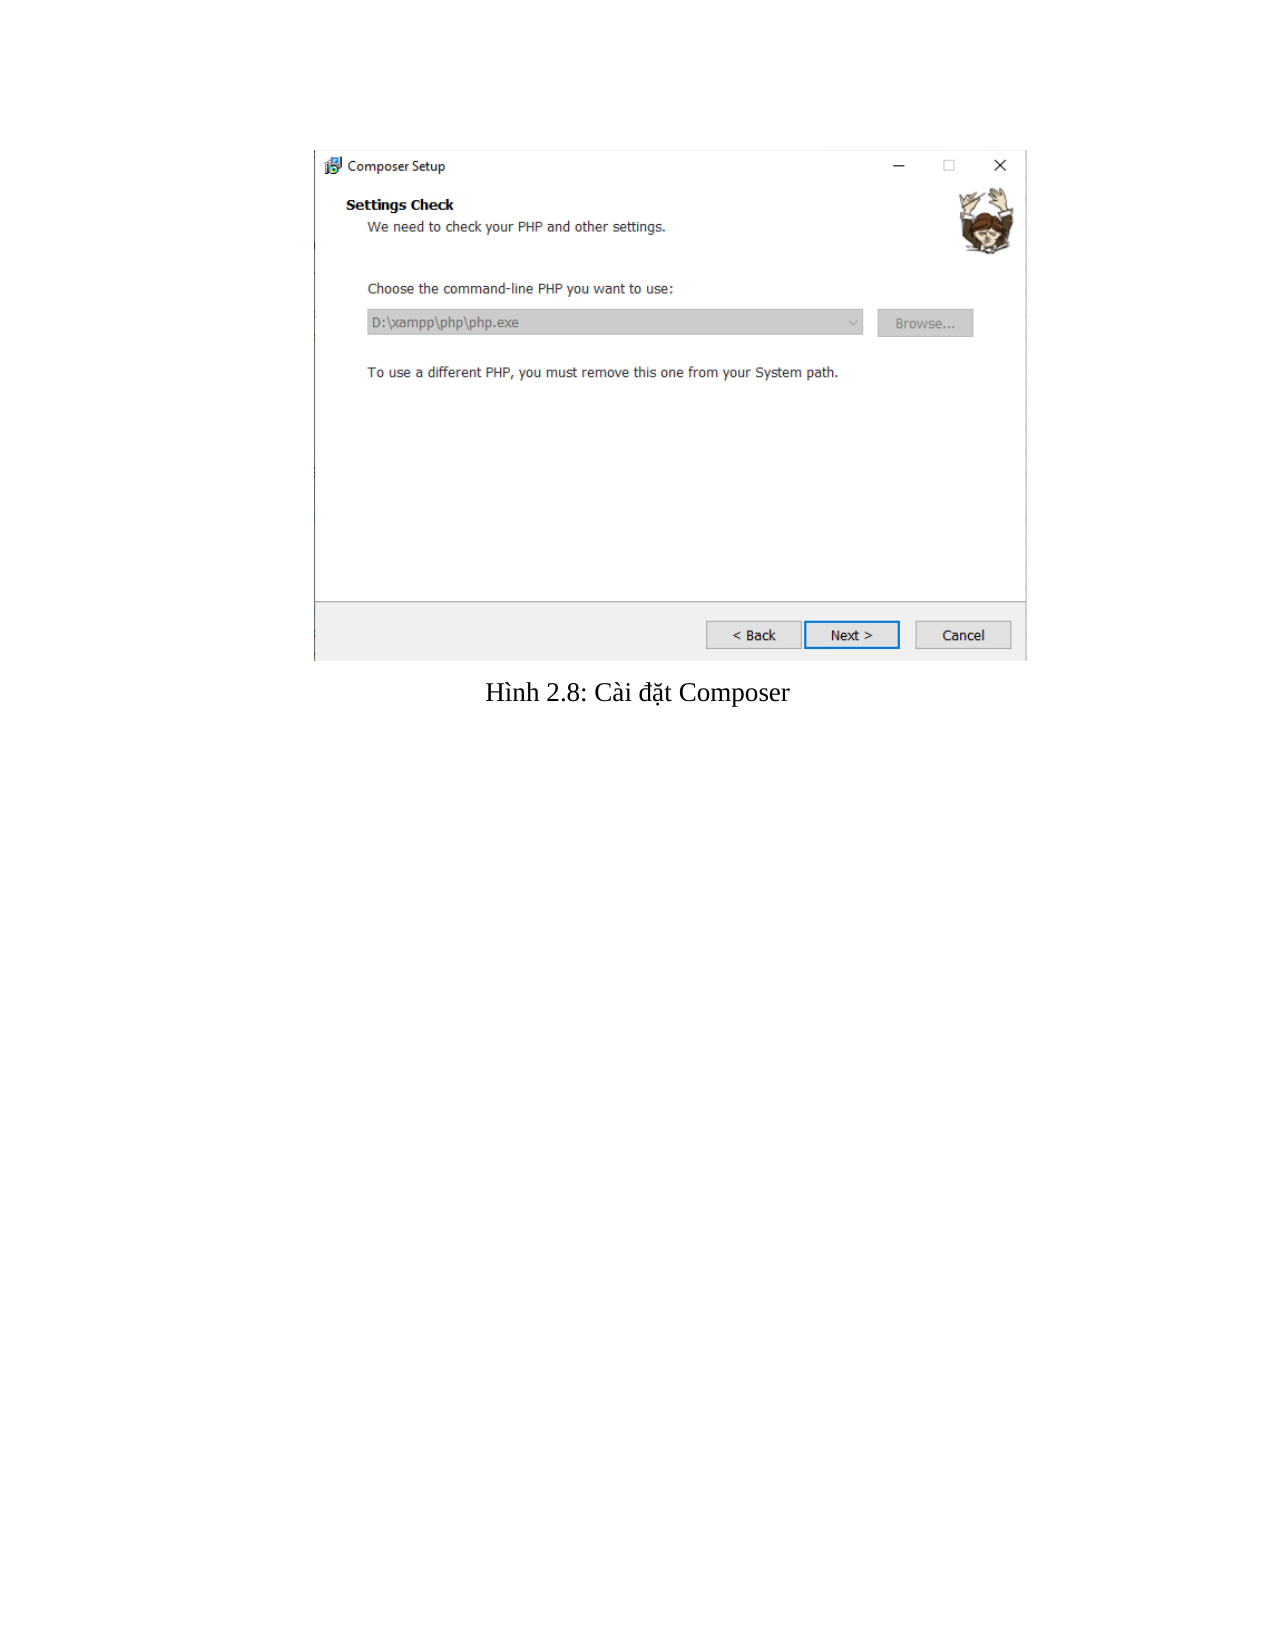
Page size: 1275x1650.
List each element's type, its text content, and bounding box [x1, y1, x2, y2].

picture [314, 150, 1027, 661]
